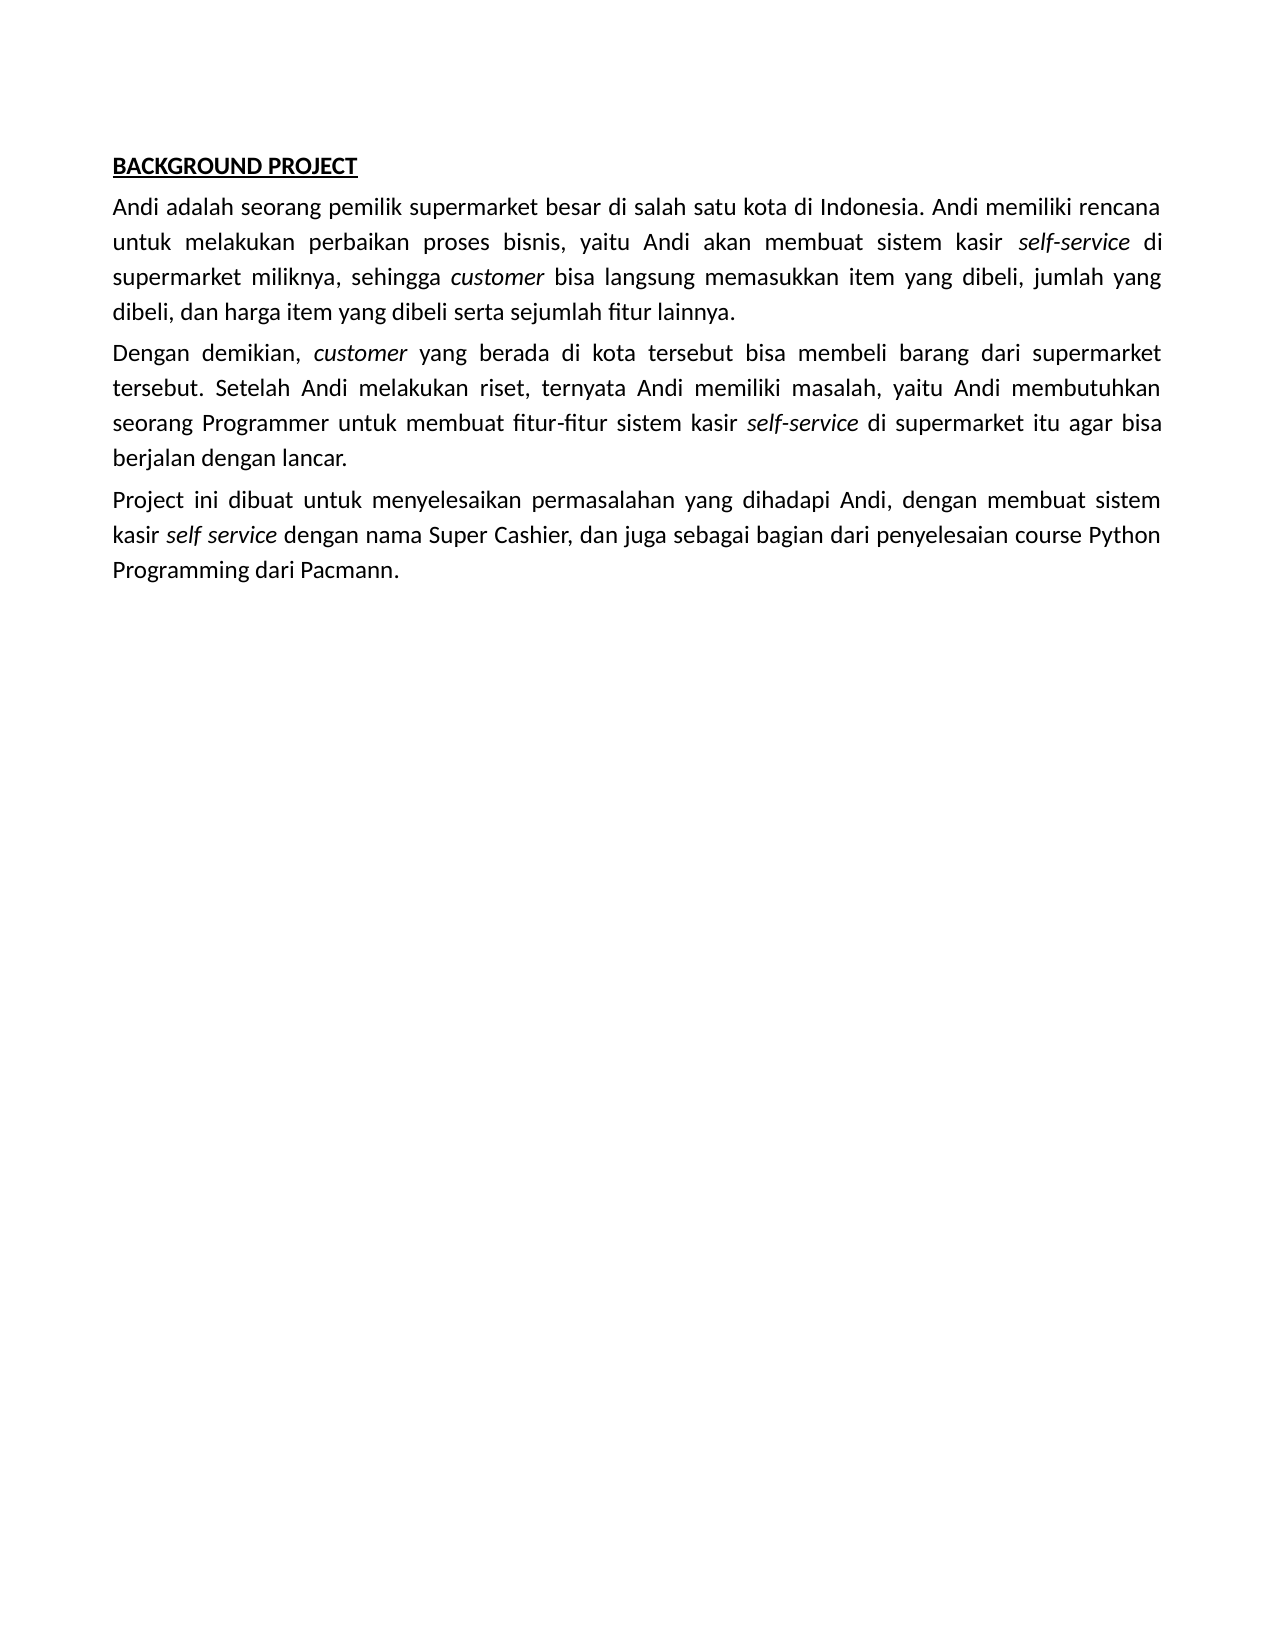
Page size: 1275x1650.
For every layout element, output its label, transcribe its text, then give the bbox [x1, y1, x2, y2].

text Andi adalah seorang pemilik supermarket besar di salah satu kota di Indonesia. Andi memiliki rencana untuk melakukan perbaikan proses bisnis, yaitu Andi akan membuat sistem kasir self-service di supermarket miliknya, sehingga customer bisa langsung memasukkan item yang dibeli, jumlah yang dibeli, dan harga item yang dibeli serta sejumlah fitur lainnya. [112, 191, 1162, 327]
text Project ini dibuat untuk menyelesaikan permasalahan yang dihadapi Andi, dengan membuat sistem kasir self service dengan nama Super Cashier, dan juga sebagai bagian dari penyelesaian course Python Programming dari Pacmann. [112, 484, 1162, 584]
text Dengan demikian, customer yang berada di kota tersebut bisa membeli barang dari supermarket tersebut. Setelah Andi melakukan riset, ternyata Andi memiliki masalah, yaitu Andi membutuhkan seorang Programmer untuk membuat fitur-fitur sistem kasir self-service di supermarket itu agar bisa berjalan dengan lancar. [112, 337, 1162, 473]
text BACKGROUND PROJECT [112, 150, 1162, 181]
